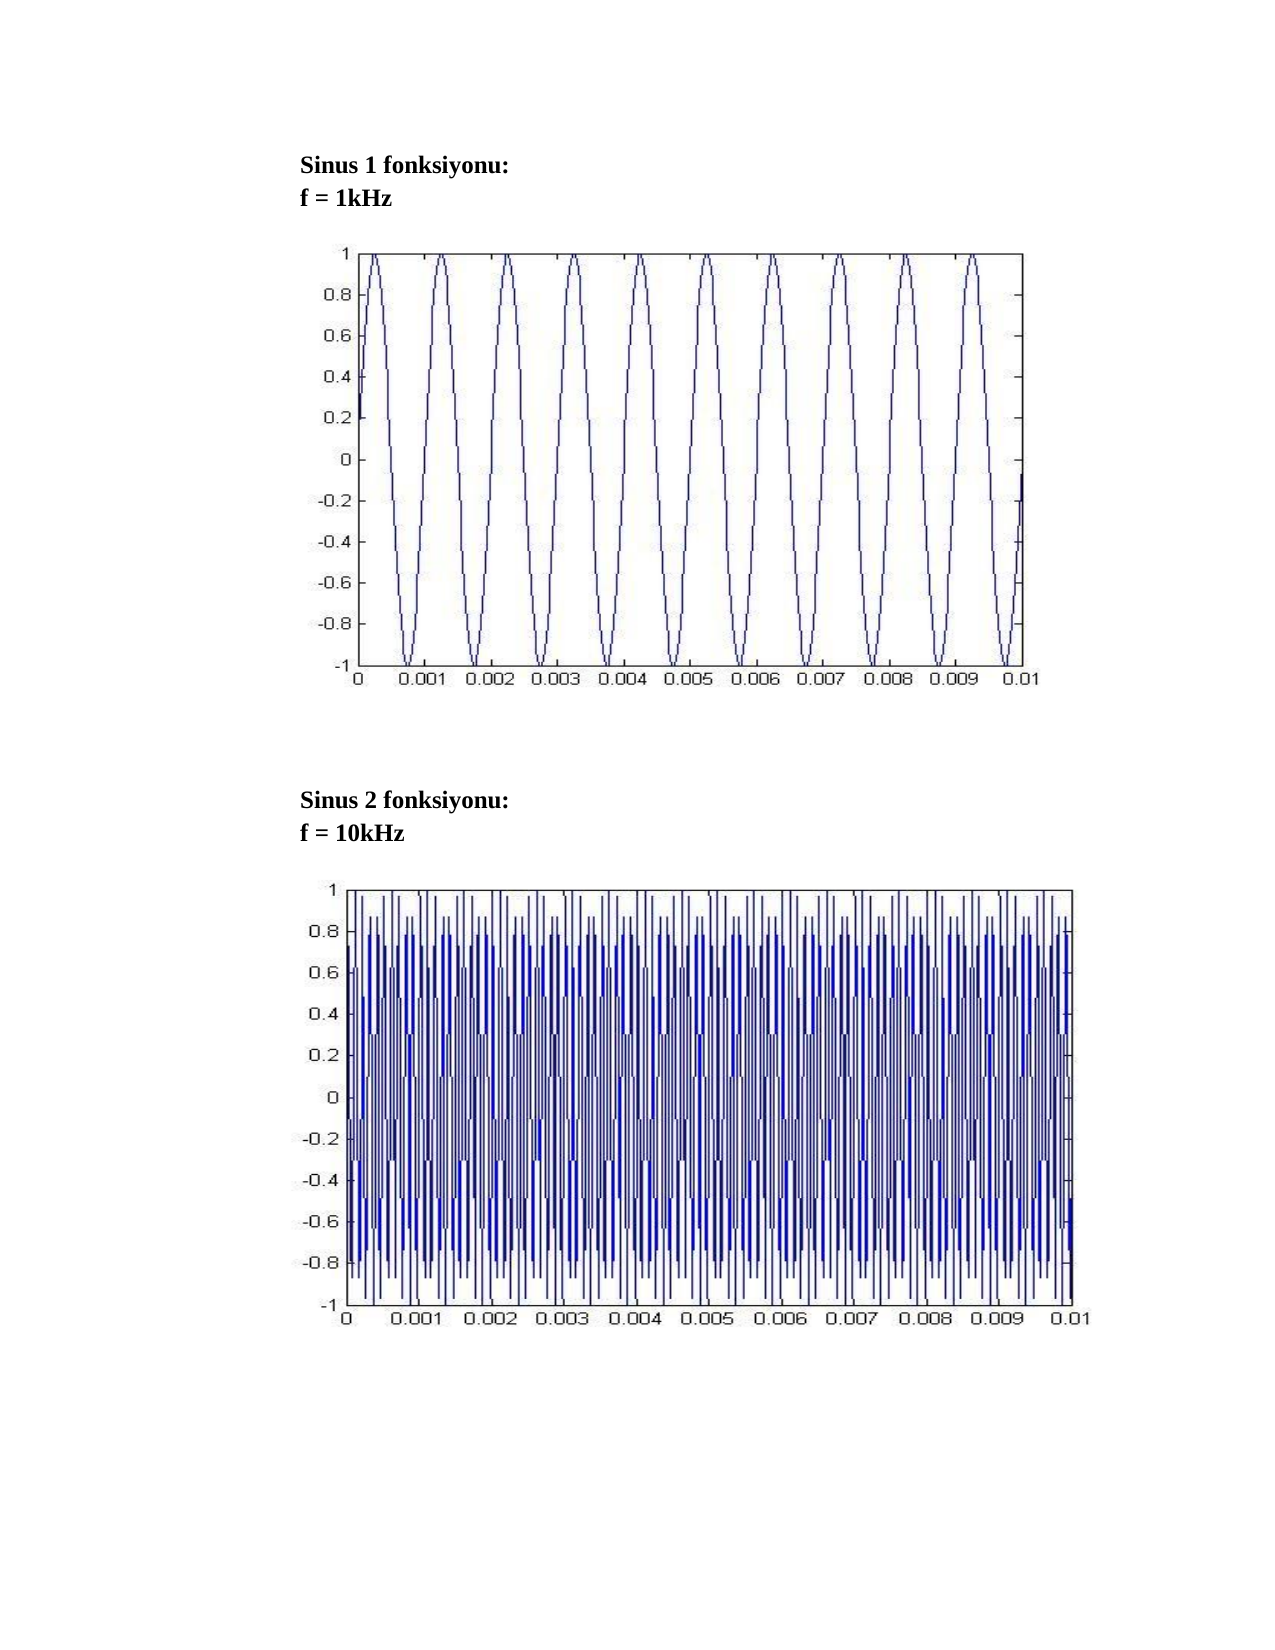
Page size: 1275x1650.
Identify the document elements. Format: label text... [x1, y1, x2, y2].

text Sinus 2 fonksiyonu: [225, 785, 1125, 814]
text f = 10kHz [225, 818, 1125, 847]
picture [225, 851, 1160, 1361]
text Sinus 1 fonksiyonu: [150, 150, 1125, 179]
picture [247, 216, 1103, 721]
text f = 1kHz [225, 183, 1125, 212]
